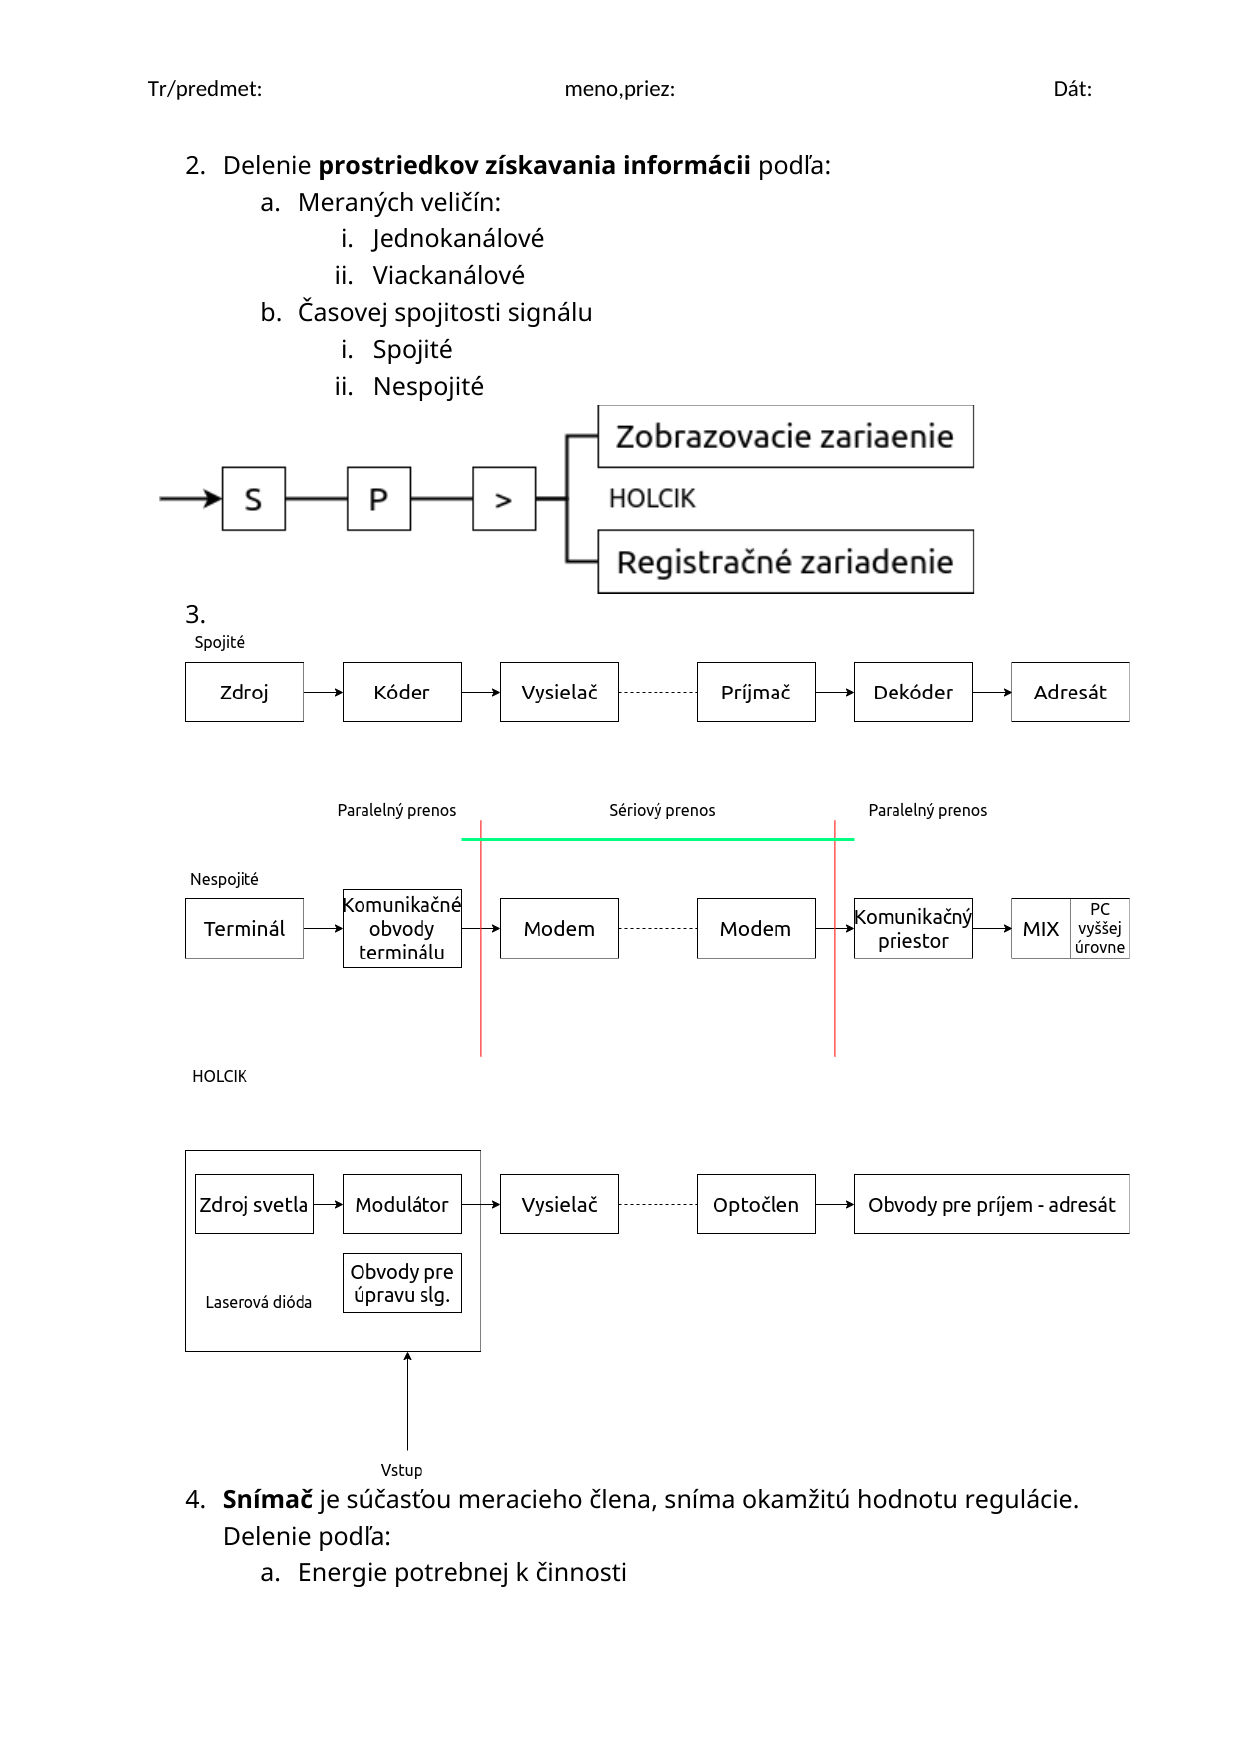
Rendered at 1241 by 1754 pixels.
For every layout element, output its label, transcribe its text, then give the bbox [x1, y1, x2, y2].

list Delenie prostriedkov získavania informácii podľa: [185, 148, 1093, 182]
list Jednokanálové [354, 221, 1093, 255]
list Viackanálové [354, 258, 1093, 292]
list Meraných veličín: [260, 184, 1093, 218]
picture [147, 405, 975, 594]
list Spojité [354, 331, 1093, 366]
list Energie potrebnej k činnosti [260, 1555, 1093, 1589]
picture [185, 633, 1130, 1480]
list Nespojité [354, 368, 1093, 402]
list Časovej spojitosti signálu [260, 295, 1093, 329]
list Snímač je súčasťou meracieho člena, sníma okamžitú hodnotu regulácie. Delenie podľa: [185, 1481, 1093, 1552]
